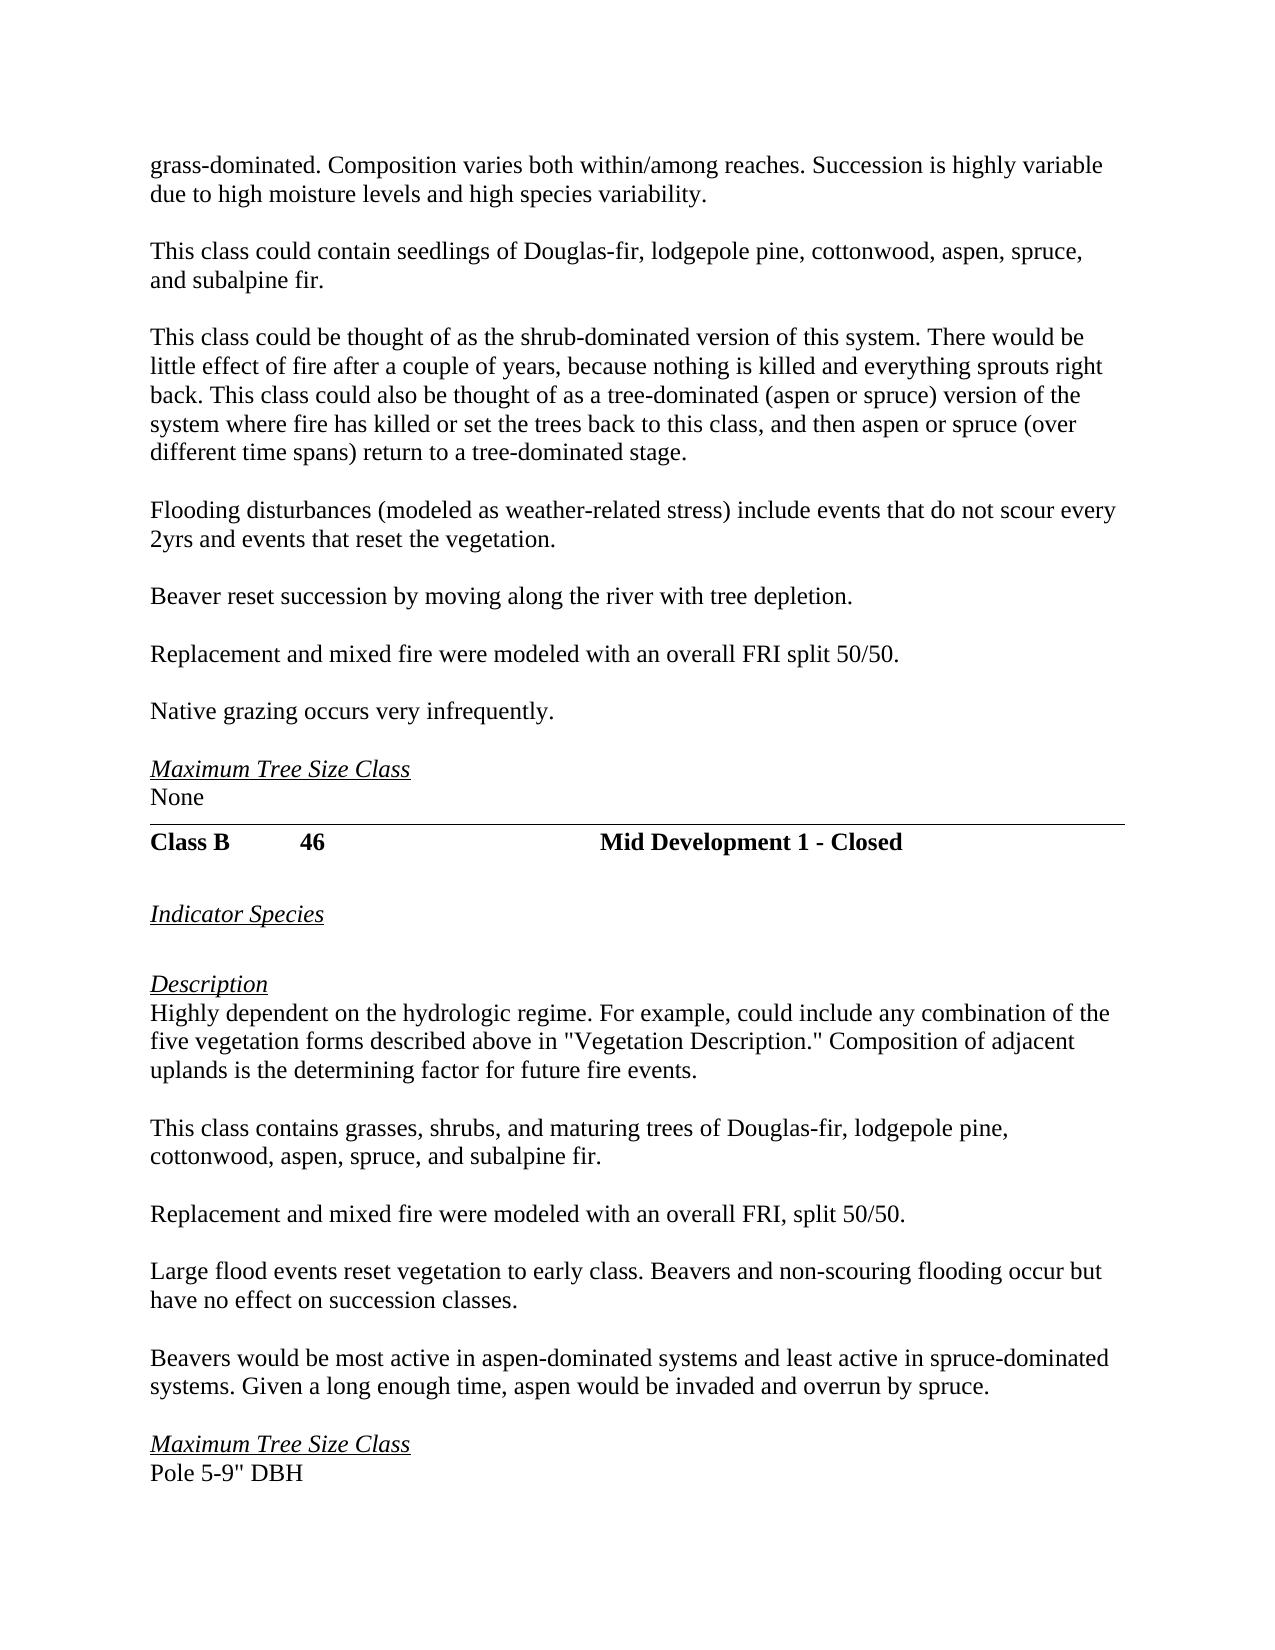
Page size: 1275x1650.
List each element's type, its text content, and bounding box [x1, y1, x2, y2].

text This class could be thought of as the shrub-dominated version of this system. There would be little effect of fire after a couple of years, because nothing is killed and everything sprouts right back. This class could also be thought of as a tree-dominated (aspen or spruce) version of the system where fire has killed or set the trees back to this class, and then aspen or spruce (over different time spans) return to a tree-dominated stage. [150, 322, 1125, 466]
text Replacement and mixed fire were modeled with an overall FRI split 50/50. [150, 639, 1125, 667]
text Flooding disturbances (modeled as weather-related stress) include events that do not scour every 2yrs and events that reset the vegetation. [150, 495, 1125, 552]
text Class B 46 Mid Development 1 - Closed [150, 825, 1125, 856]
text This class could contain seedlings of Douglas-fir, lodgepole pine, cottonwood, aspen, spruce, and subalpine fir. [150, 236, 1125, 294]
text Indicator Species [150, 899, 1125, 928]
text Description [150, 969, 1125, 998]
text Maximum Tree Size ClassNone [150, 754, 1125, 811]
text Beavers would be most active in aspen-dominated systems and least active in spruce-dominated systems. Given a long enough time, aspen would be invaded and overrun by spruce. [150, 1343, 1125, 1400]
text Beaver reset succession by moving along the river with tree depletion. [150, 581, 1125, 610]
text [150, 150, 1125, 207]
text Maximum Tree Size ClassPole 5-9" DBH [150, 1429, 1125, 1486]
text Native grazing occurs very infrequently. [150, 696, 1125, 725]
text Large flood events reset vegetation to early class. Beavers and non-scouring flooding occur but have no effect on succession classes. [150, 1256, 1125, 1314]
text Highly dependent on the hydrologic regime. For example, could include any combination of the five vegetation forms described above in "Vegetation Description." Composition of adjacent uplands is the determining factor for future fire events. [150, 998, 1125, 1084]
text Replacement and mixed fire were modeled with an overall FRI, split 50/50. [150, 1199, 1125, 1228]
text This class contains grasses, shrubs, and maturing trees of Douglas-fir, lodgepole pine, cottonwood, aspen, spruce, and subalpine fir. [150, 1113, 1125, 1170]
